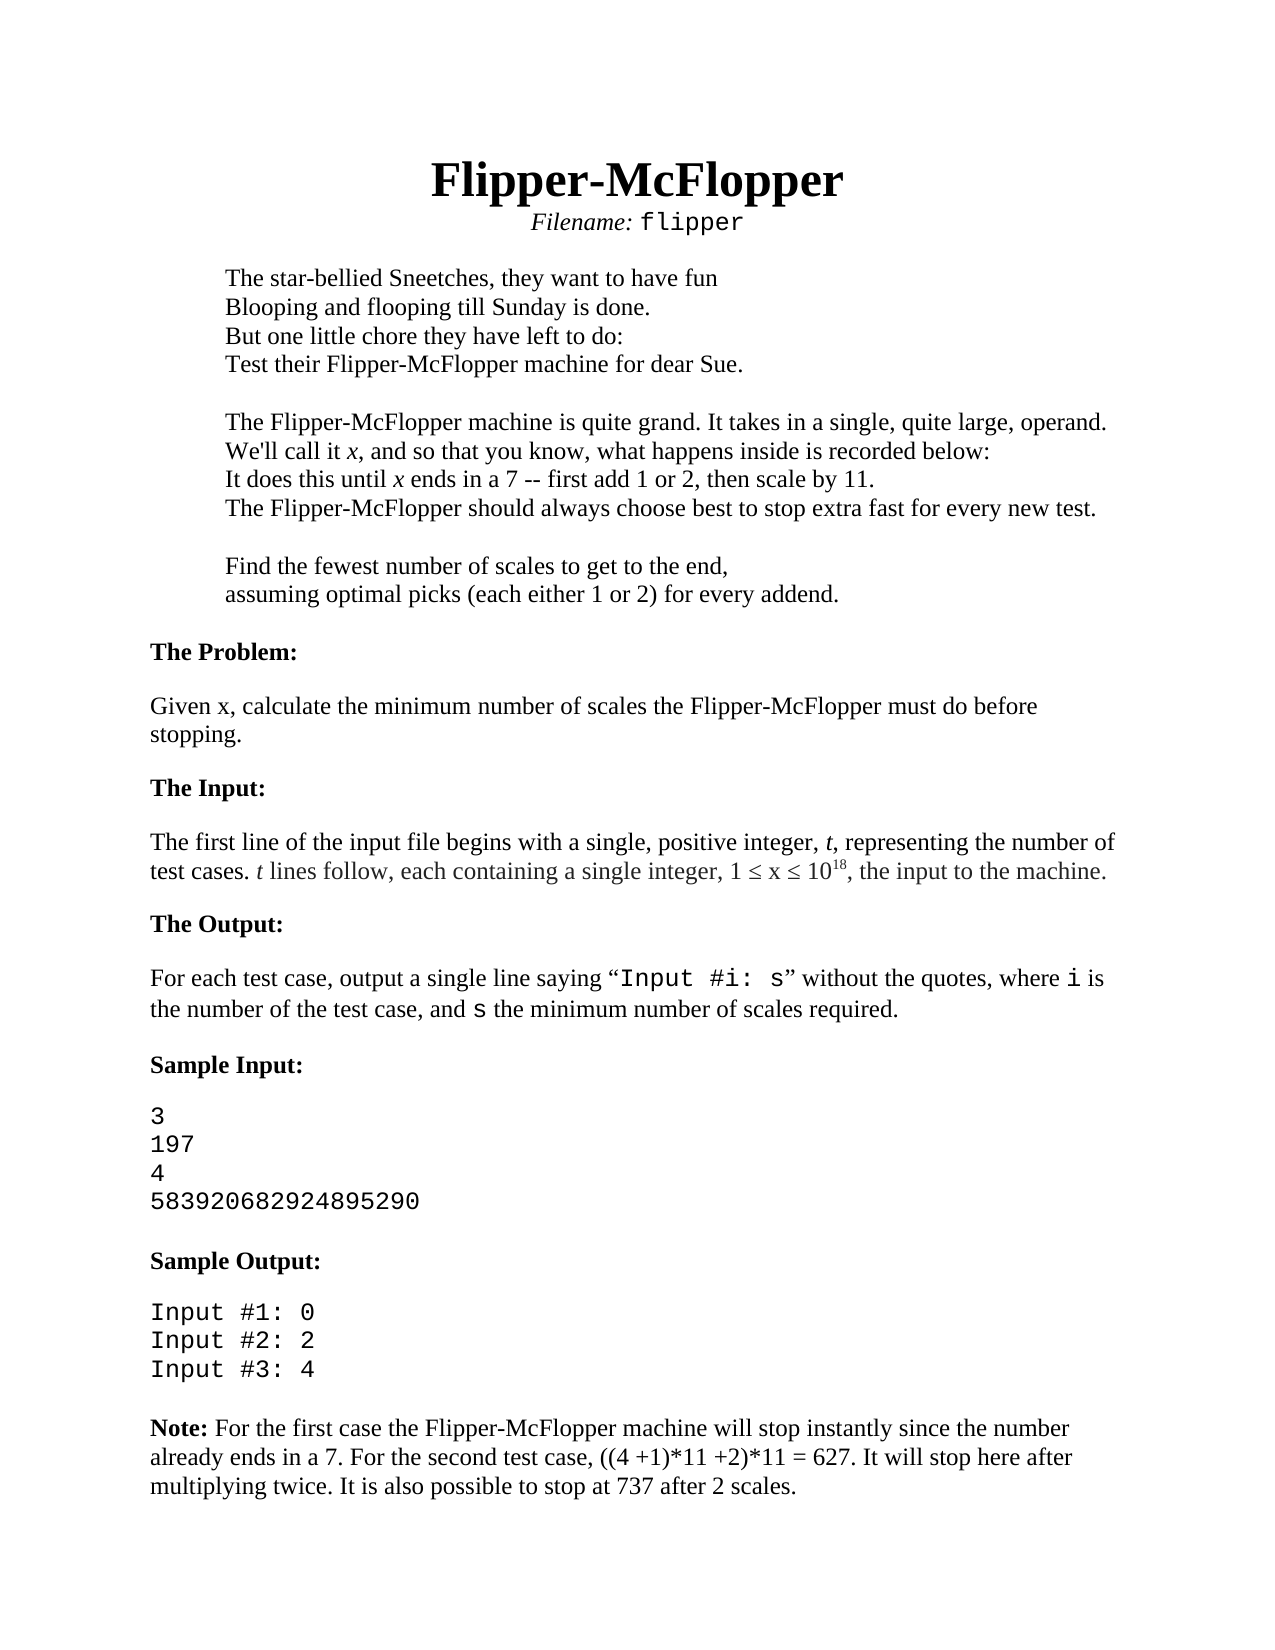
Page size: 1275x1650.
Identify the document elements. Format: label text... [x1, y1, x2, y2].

text The Problem: [150, 637, 1125, 666]
text The Flipper-McFlopper should always choose best to stop extra fast for every new test. [225, 493, 1125, 522]
text Sample Input: [150, 1050, 1125, 1079]
text The Flipper-McFlopper machine is quite grand. It takes in a single, quite large, operand. [225, 407, 1125, 436]
text It does this until x ends in a 7 -- first add 1 or 2, then scale by 11. [225, 464, 1125, 493]
text The Output: [150, 909, 1125, 938]
text But one little chore they have left to do: [225, 321, 1125, 349]
text Sample Output: [150, 1246, 1125, 1274]
text We'll call it x, and so that you know, what happens inside is recorded below: [225, 436, 1125, 464]
text 583920682924895290 [150, 1189, 1125, 1217]
text Find the fewest number of scales to get to the end, [225, 551, 1125, 579]
text 4 [150, 1160, 1125, 1189]
text Filename: flipper [150, 207, 1125, 238]
text Given x, calculate the minimum number of scales the Flipper-McFlopper must do before stopping. [150, 691, 1125, 748]
text Test their Flipper-McFlopper machine for dear Sue. [225, 349, 1125, 378]
text For each test case, output a single line saying “Input #i: s” without the quotes, where i is the number of the test case, and s the minimum number of scales required. [150, 963, 1125, 1025]
text The first line of the input file begins with a single, positive integer, t, representing the number of test cases. t lines follow, each containing a single integer, 1 ≤ x ≤ 1018, the input to the machine. [150, 827, 1125, 884]
text Flipper-McFlopper [150, 150, 1125, 207]
text Blooping and flooping till Sunday is done. [225, 292, 1125, 321]
text assuming optimal picks (each either 1 or 2) for every addend. [225, 579, 1125, 608]
text 197 [150, 1132, 1125, 1160]
text Note: For the first case the Flipper-McFlopper machine will stop instantly since the number already ends in a 7. For the second test case, ((4 +1)*11 +2)*11 = 627. It will stop here after multiplying twice. It is also possible to stop at 737 after 2 scales. [150, 1413, 1125, 1499]
text The star-bellied Sneetches, they want to have fun [225, 263, 1125, 292]
text Input #2: 2 [150, 1328, 1125, 1356]
text The Input: [150, 773, 1125, 802]
text Input #3: 4 [150, 1356, 1125, 1384]
text Input #1: 0 [150, 1299, 1125, 1328]
text 3 [150, 1104, 1125, 1132]
